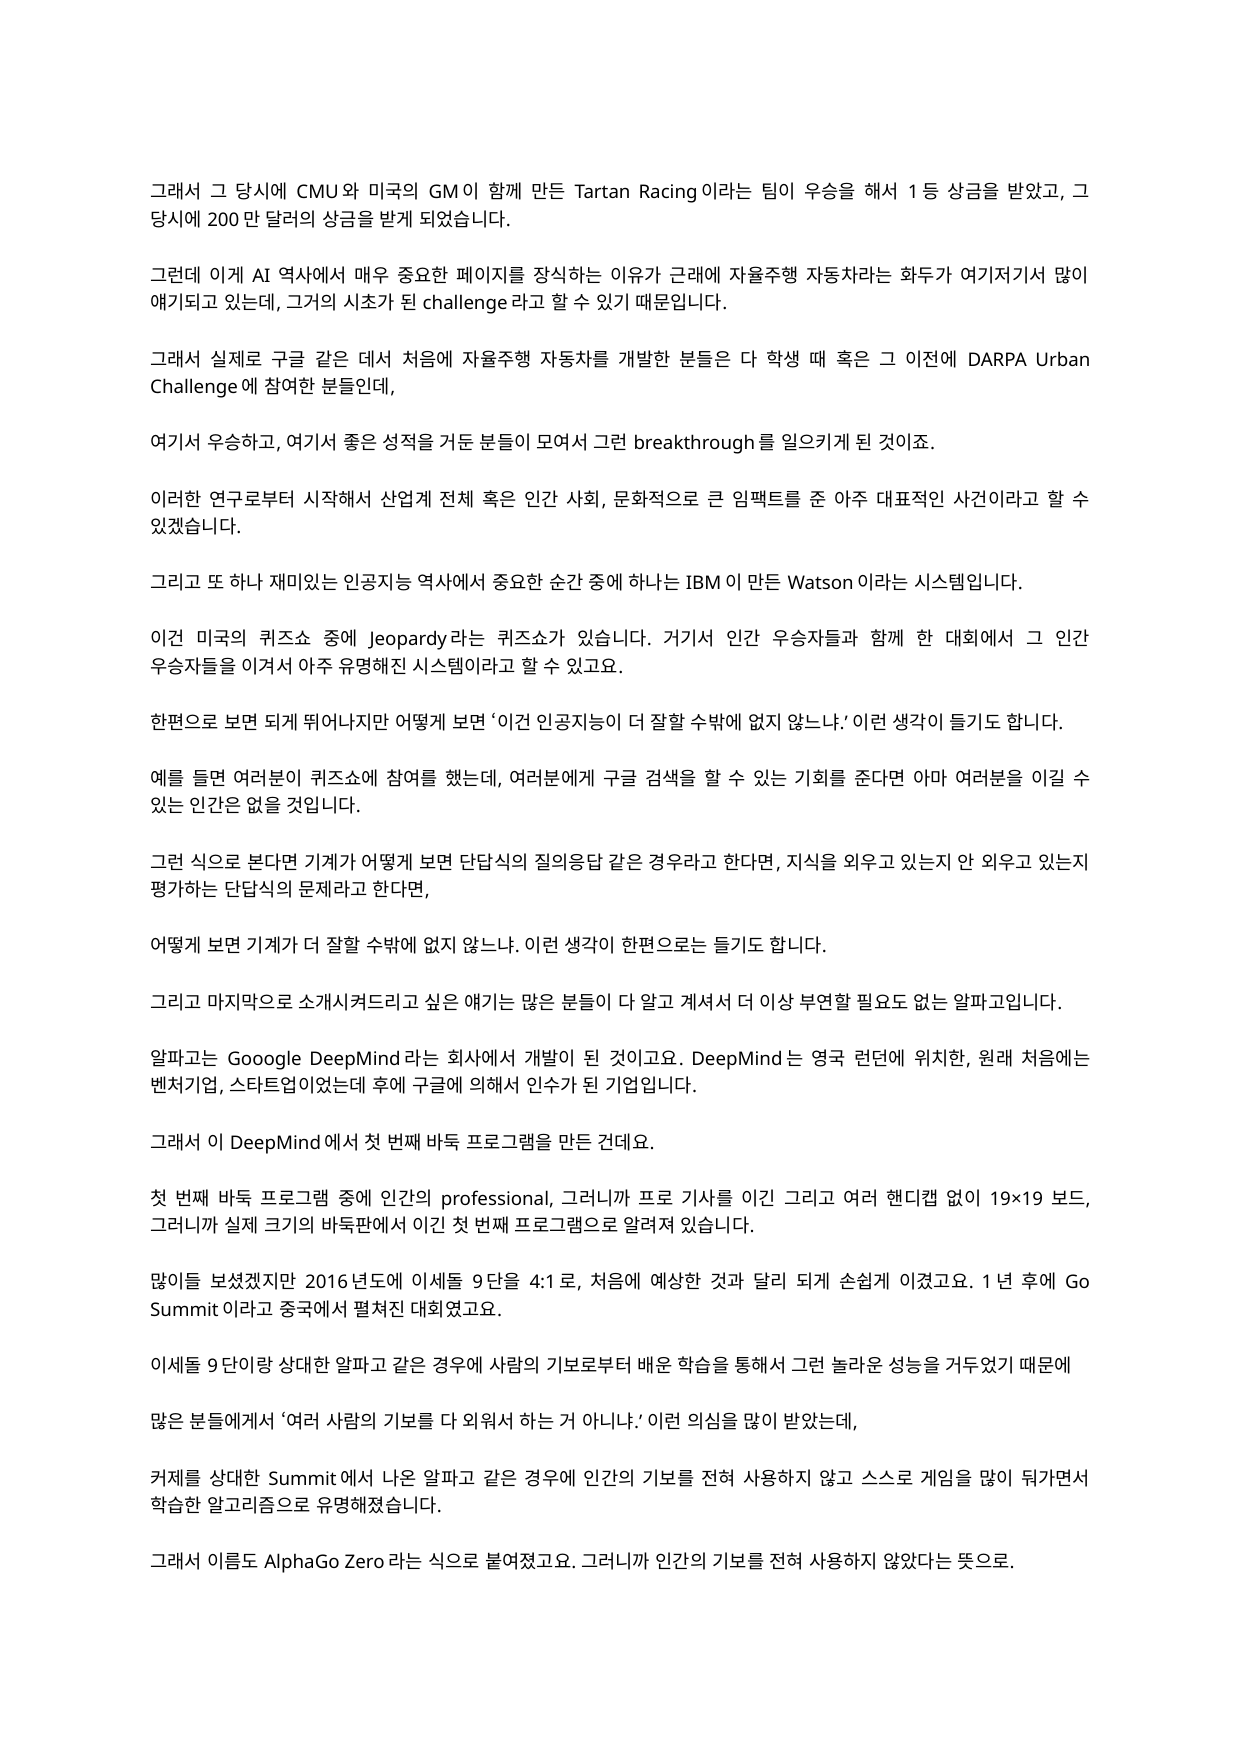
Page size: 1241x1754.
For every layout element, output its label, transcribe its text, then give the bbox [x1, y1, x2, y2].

text 이건 미국의 퀴즈쇼 중에 Jeopardy라는 퀴즈쇼가 있습니다. 거기서 인간 우승자들과 함께 한 대회에서 그 인간 우승자들을 이겨서 아주 유명해진 시스템이라고 할 수 있고요. [150, 624, 1090, 678]
text 어떻게 보면 기계가 더 잘할 수밖에 없지 않느냐. 이런 생각이 한편으로는 들기도 합니다. [150, 931, 1090, 958]
text 이세돌 9단이랑 상대한 알파고 같은 경우에 사람의 기보로부터 배운 학습을 통해서 그런 놀라운 성능을 거두었기 때문에 [150, 1351, 1090, 1378]
text 알파고는 Gooogle DeepMind라는 회사에서 개발이 된 것이고요. DeepMind는 영국 런던에 위치한, 원래 처음에는 벤처기업, 스타트업이었는데 후에 구글에 의해서 인수가 된 기업입니다. [150, 1044, 1090, 1098]
text 여기서 우승하고, 여기서 좋은 성적을 거둔 분들이 모여서 그런 breakthrough를 일으키게 된 것이죠. [150, 428, 1090, 455]
text 첫 번째 바둑 프로그램 중에 인간의 professional, 그러니까 프로 기사를 이긴 그리고 여러 핸디캡 없이 19×19 보드, 그러니까 실제 크기의 바둑판에서 이긴 첫 번째 프로그램으로 알려져 있습니다. [150, 1184, 1090, 1238]
text 그런 식으로 본다면 기계가 어떻게 보면 단답식의 질의응답 같은 경우라고 한다면, 지식을 외우고 있는지 안 외우고 있는지 평가하는 단답식의 문제라고 한다면, [150, 847, 1090, 902]
text 그래서 이름도 AlphaGo Zero라는 식으로 붙여졌고요. 그러니까 인간의 기보를 전혀 사용하지 않았다는 뜻으로. [150, 1547, 1090, 1574]
text 그래서 그 당시에 CMU와 미국의 GM이 함께 만든 Tartan Racing이라는 팀이 우승을 해서 1등 상금을 받았고, 그 당시에 200만 달러의 상금을 받게 되었습니다. [150, 177, 1090, 232]
text 그래서 이 DeepMind에서 첫 번째 바둑 프로그램을 만든 건데요. [150, 1127, 1090, 1154]
text 그런데 이게 AI 역사에서 매우 중요한 페이지를 장식하는 이유가 근래에 자율주행 자동차라는 화두가 여기저기서 많이 얘기되고 있는데, 그거의 시초가 된 challenge라고 할 수 있기 때문입니다. [150, 261, 1090, 315]
text 예를 들면 여러분이 퀴즈쇼에 참여를 했는데, 여러분에게 구글 검색을 할 수 있는 기회를 준다면 아마 여러분을 이길 수 있는 인간은 없을 것입니다. [150, 764, 1090, 818]
text 많이들 보셨겠지만 2016년도에 이세돌 9단을 4:1로, 처음에 예상한 것과 달리 되게 손쉽게 이겼고요. 1년 후에 Go Summit이라고 중국에서 펼쳐진 대회였고요. [150, 1267, 1090, 1322]
text 그래서 실제로 구글 같은 데서 처음에 자율주행 자동차를 개발한 분들은 다 학생 때 혹은 그 이전에 DARPA Urban Challenge에 참여한 분들인데, [150, 344, 1090, 399]
text 많은 분들에게서 ‘여러 사람의 기보를 다 외워서 하는 거 아니냐.’ 이런 의심을 많이 받았는데, [150, 1407, 1090, 1434]
text 이러한 연구로부터 시작해서 산업계 전체 혹은 인간 사회, 문화적으로 큰 임팩트를 준 아주 대표적인 사건이라고 할 수 있겠습니다. [150, 484, 1090, 538]
text 한편으로 보면 되게 뛰어나지만 어떻게 보면 ‘이건 인공지능이 더 잘할 수밖에 없지 않느냐.’ 이런 생각이 들기도 합니다. [150, 708, 1090, 735]
text 커제를 상대한 Summit에서 나온 알파고 같은 경우에 인간의 기보를 전혀 사용하지 않고 스스로 게임을 많이 둬가면서 학습한 알고리즘으로 유명해졌습니다. [150, 1463, 1090, 1518]
text 그리고 또 하나 재미있는 인공지능 역사에서 중요한 순간 중에 하나는 IBM이 만든 Watson이라는 시스템입니다. [150, 568, 1090, 595]
text 그리고 마지막으로 소개시켜드리고 싶은 얘기는 많은 분들이 다 알고 계셔서 더 이상 부연할 필요도 없는 알파고입니다. [150, 987, 1090, 1014]
